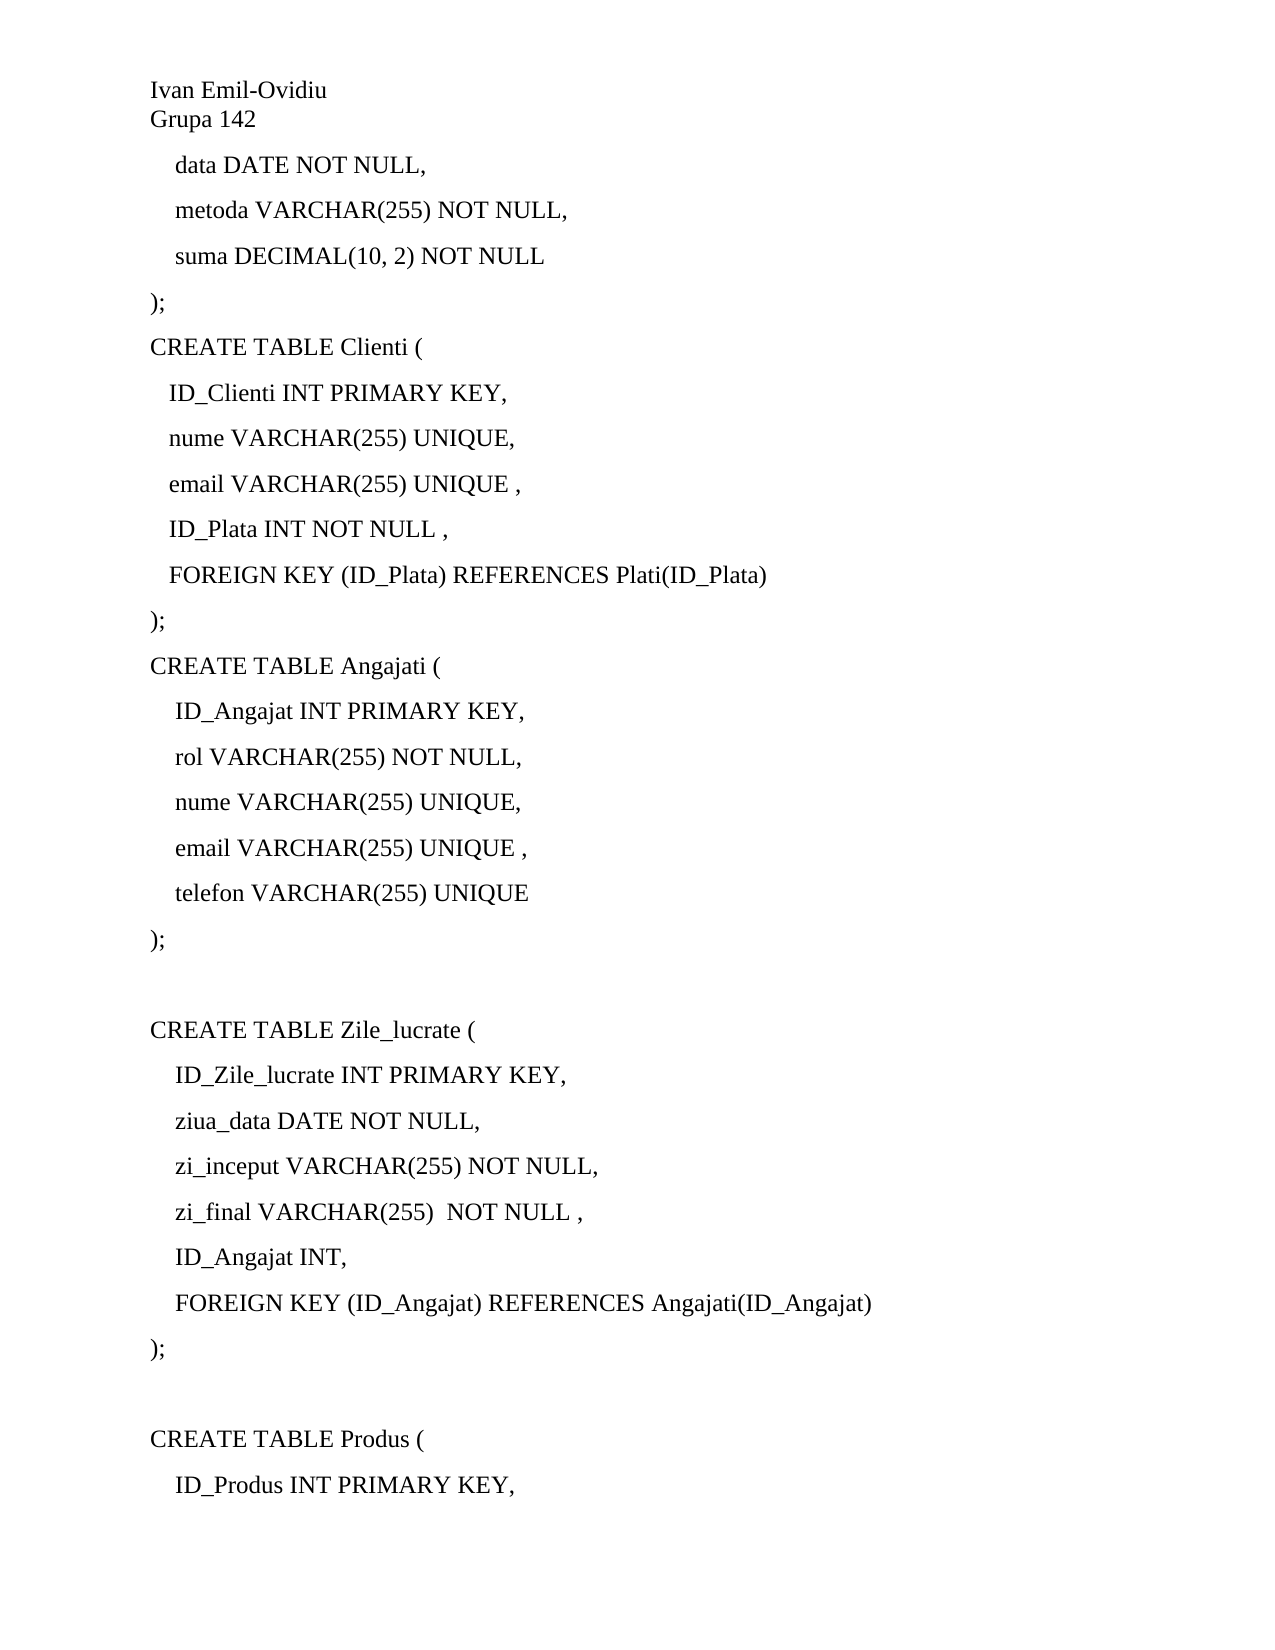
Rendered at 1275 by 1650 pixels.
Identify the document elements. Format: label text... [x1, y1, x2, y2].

text FOREIGN KEY (ID_Angajat) REFERENCES Angajati(ID_Angajat) [150, 1288, 1125, 1317]
text telefon VARCHAR(255) UNIQUE [150, 878, 1125, 907]
text nume VARCHAR(255) UNIQUE, [150, 423, 1125, 452]
text ); [150, 605, 1125, 634]
text CREATE TABLE Produs ( [150, 1424, 1125, 1453]
text ); [150, 1333, 1125, 1362]
text rol VARCHAR(255) NOT NULL, [150, 742, 1125, 771]
text CREATE TABLE Clienti ( [150, 332, 1125, 361]
text FOREIGN KEY (ID_Plata) REFERENCES Plati(ID_Plata) [150, 560, 1125, 588]
text metoda VARCHAR(255) NOT NULL, [150, 196, 1125, 224]
text ziua_data DATE NOT NULL, [150, 1106, 1125, 1135]
text ID_Angajat INT PRIMARY KEY, [150, 696, 1125, 725]
text email VARCHAR(255) UNIQUE , [150, 833, 1125, 862]
text zi_final VARCHAR(255) NOT NULL , [150, 1197, 1125, 1226]
text CREATE TABLE Zile_lucrate ( [150, 1015, 1125, 1044]
text email VARCHAR(255) UNIQUE , [150, 469, 1125, 497]
text nume VARCHAR(255) UNIQUE, [150, 787, 1125, 816]
text ID_Clienti INT PRIMARY KEY, [150, 378, 1125, 406]
text CREATE TABLE Angajati ( [150, 651, 1125, 679]
text ); [150, 287, 1125, 315]
text ID_Angajat INT, [150, 1242, 1125, 1271]
text suma DECIMAL(10, 2) NOT NULL [150, 241, 1125, 270]
text ID_Zile_lucrate INT PRIMARY KEY, [150, 1060, 1125, 1089]
text ); [150, 924, 1125, 953]
text ID_Plata INT NOT NULL , [150, 514, 1125, 543]
text zi_inceput VARCHAR(255) NOT NULL, [150, 1151, 1125, 1180]
text data DATE NOT NULL, [150, 150, 1125, 179]
text ID_Produs INT PRIMARY KEY, [150, 1470, 1125, 1499]
